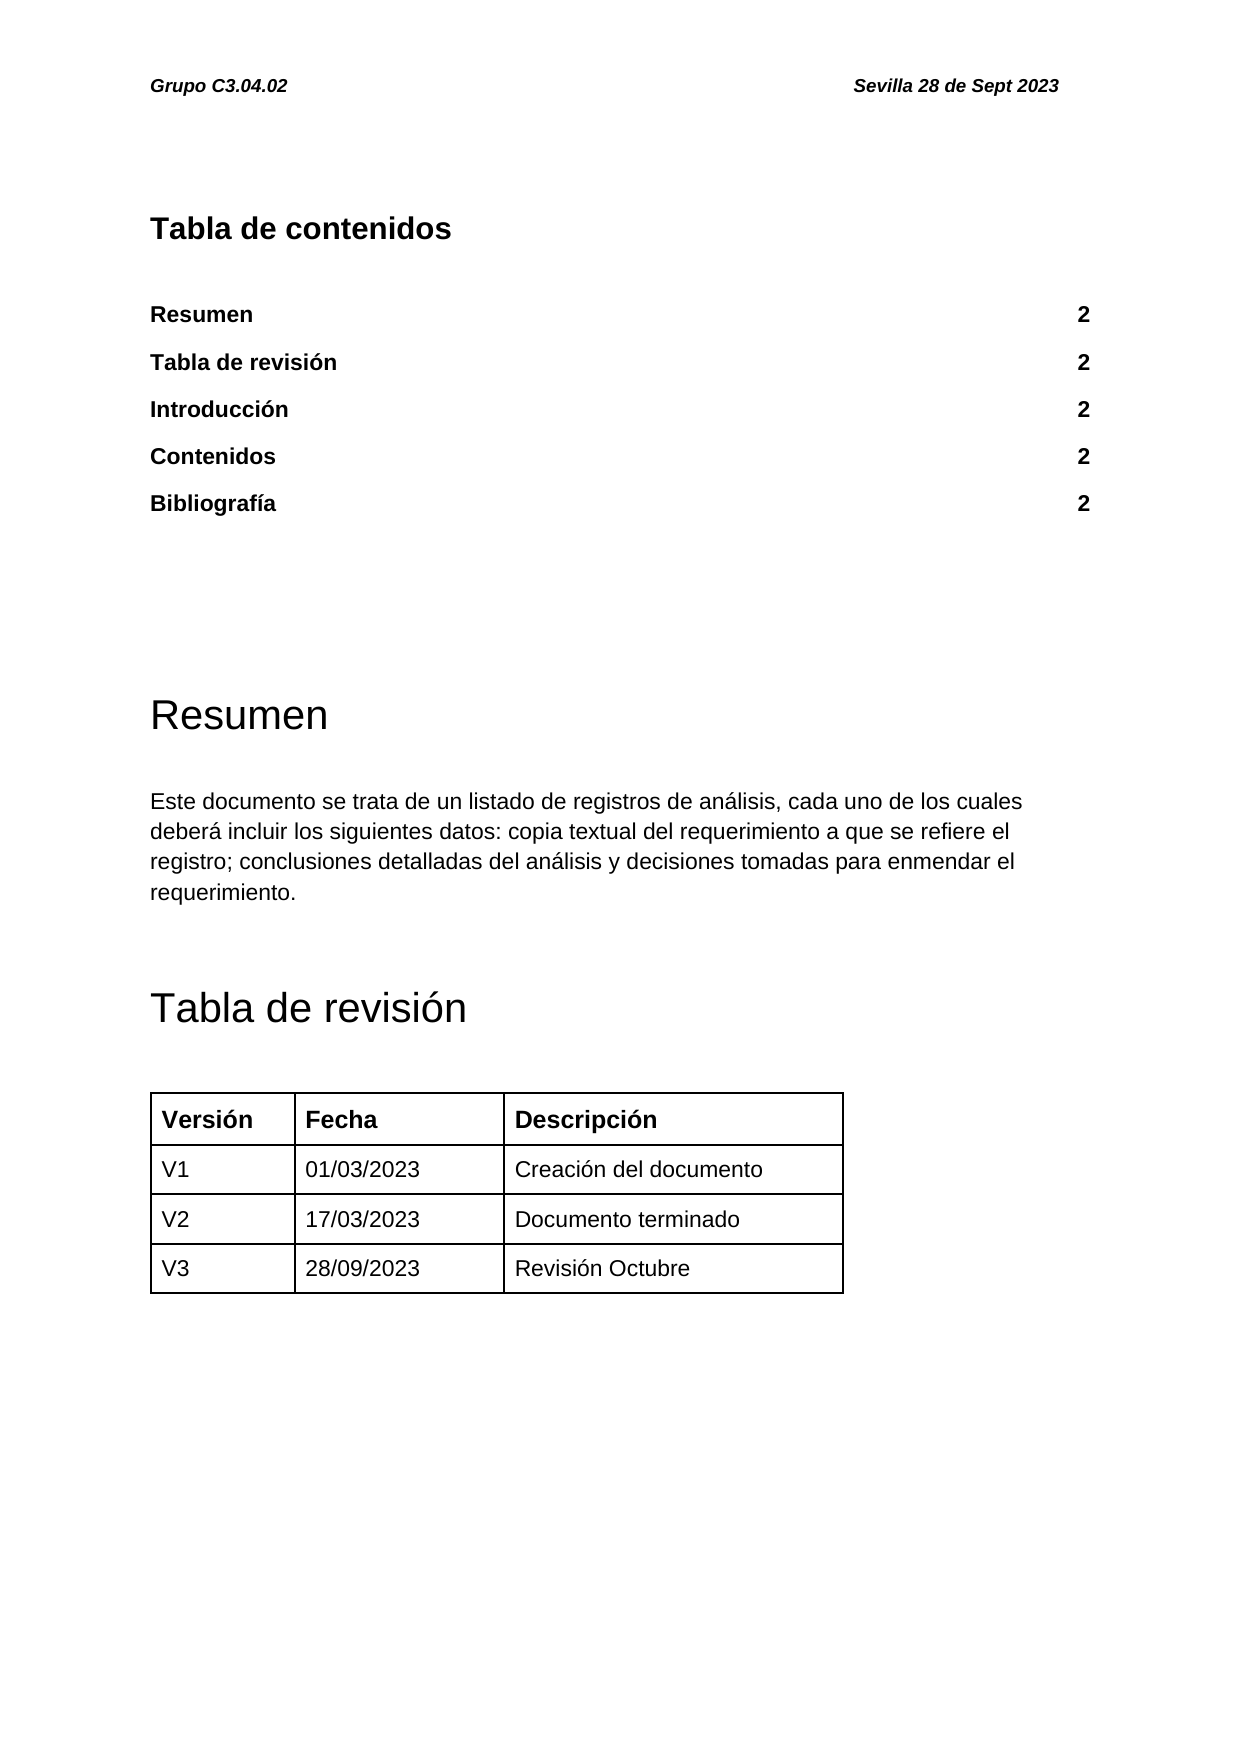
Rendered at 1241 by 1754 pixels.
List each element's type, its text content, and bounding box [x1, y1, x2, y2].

table_header Descripción [505, 1094, 842, 1144]
text Tabla de contenidos [150, 210, 1090, 246]
table_cell Documento terminado [505, 1195, 842, 1242]
table_cell Creación del documento [505, 1146, 842, 1193]
table_cell 01/03/2023 [296, 1146, 503, 1193]
table_cell Revisión Octubre [505, 1245, 842, 1292]
table_cell 28/09/2023 [296, 1245, 503, 1292]
table_cell V1 [152, 1146, 294, 1193]
table_header Fecha [296, 1094, 503, 1144]
text Este documento se trata de un listado de registros de análisis, cada uno de los cuales deberá incluir los siguientes datos: copia textual del requerimiento a que se refiere el registro; conclusiones detalladas del análisis y decisiones tomadas para enmendar el requerimiento. [150, 788, 1090, 905]
subtitle Tabla de revisión [150, 983, 1090, 1031]
table_cell 17/03/2023 [296, 1195, 503, 1242]
table_cell V3 [152, 1245, 294, 1292]
table_cell V2 [152, 1195, 294, 1242]
subtitle Resumen [150, 690, 1090, 738]
table_header Versión [152, 1094, 294, 1144]
